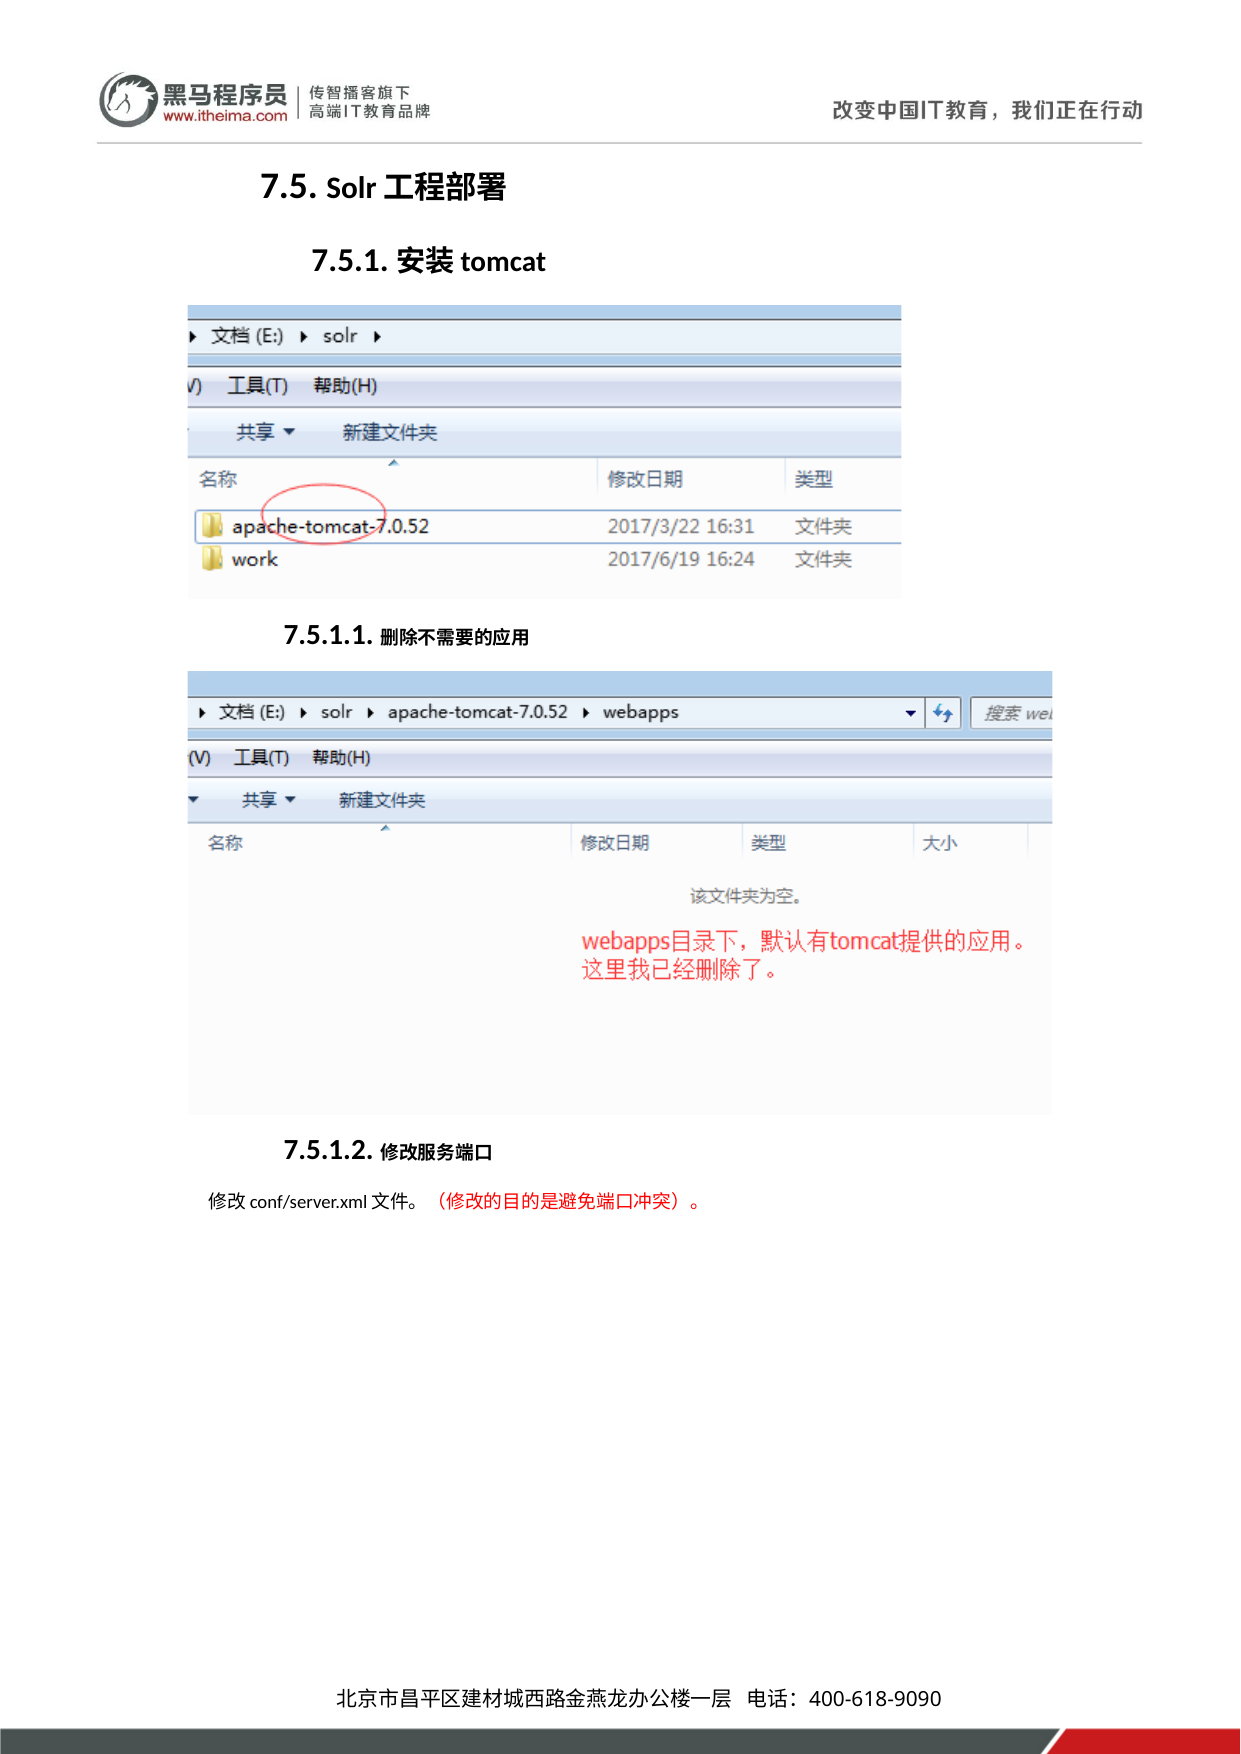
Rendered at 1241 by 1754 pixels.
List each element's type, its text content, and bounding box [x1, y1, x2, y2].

picture [0, 1, 1241, 151]
subtitle 修改服务端口 [262, 1131, 1053, 1167]
picture [187, 671, 1053, 1115]
subtitle 安装tomcat [311, 238, 1053, 280]
picture [187, 305, 902, 599]
subtitle Solr工程部署 [260, 162, 1053, 208]
subtitle 删除不需要的应用 [262, 616, 1053, 652]
picture [0, 1669, 1241, 1754]
text 修改conf/server.xml文件。（修改的目的是避免端口冲突）。 [187, 1187, 1053, 1214]
